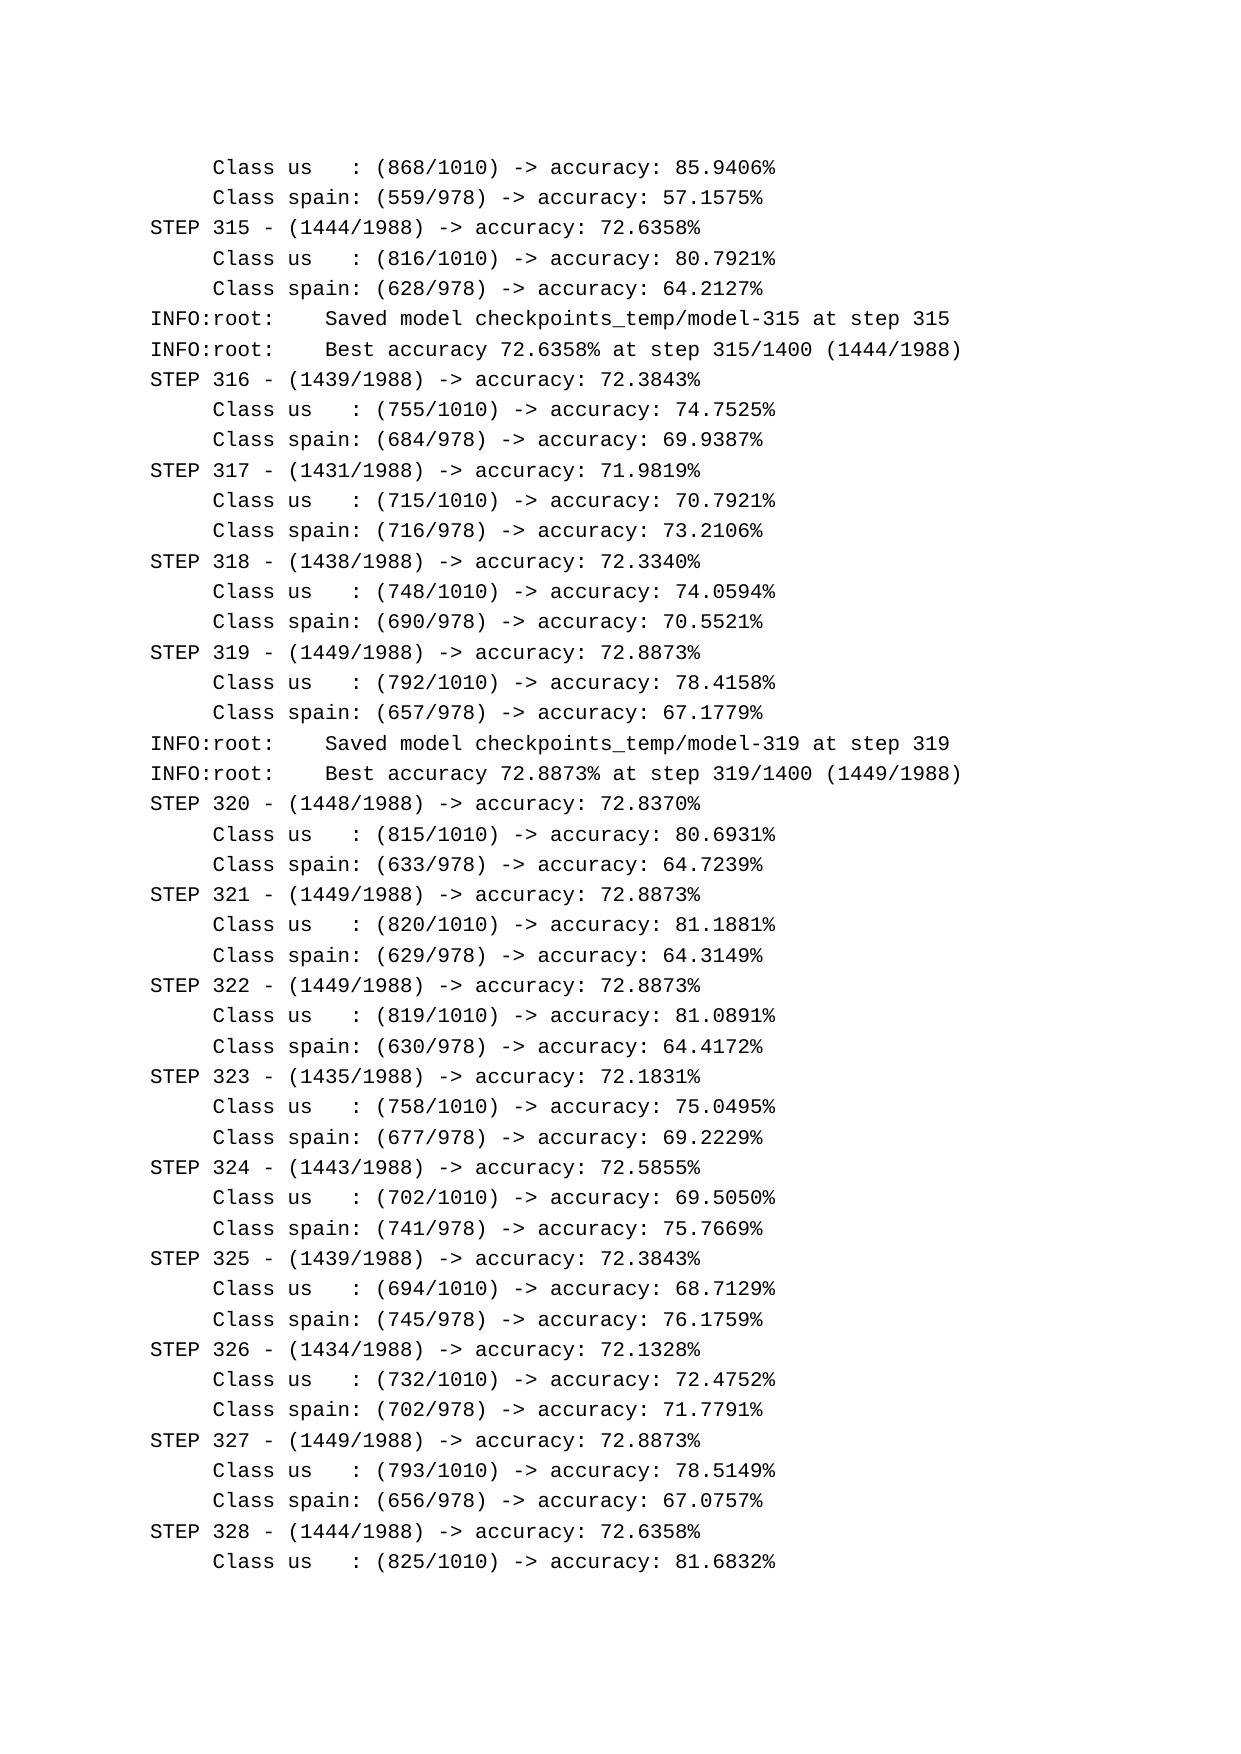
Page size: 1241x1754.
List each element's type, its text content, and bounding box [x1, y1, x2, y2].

text Class spain: (684/978) -> accuracy: 69.9387% [150, 423, 1090, 453]
text Class us : (815/1010) -> accuracy: 80.6931% [150, 817, 1090, 847]
text STEP 328 - (1444/1988) -> accuracy: 72.6358% [150, 1514, 1090, 1544]
text Class us : (694/1010) -> accuracy: 68.7129% [150, 1272, 1090, 1302]
text STEP 326 - (1434/1988) -> accuracy: 72.1328% [150, 1332, 1090, 1362]
text Class us : (792/1010) -> accuracy: 78.4158% [150, 665, 1090, 696]
text Class us : (816/1010) -> accuracy: 80.7921% [150, 241, 1090, 271]
text STEP 316 - (1439/1988) -> accuracy: 72.3843% [150, 362, 1090, 392]
text STEP 317 - (1431/1988) -> accuracy: 71.9819% [150, 453, 1090, 483]
text Class spain: (657/978) -> accuracy: 67.1779% [150, 696, 1090, 726]
text Class spain: (677/978) -> accuracy: 69.2229% [150, 1120, 1090, 1150]
text Class spain: (633/978) -> accuracy: 64.7239% [150, 847, 1090, 877]
text STEP 320 - (1448/1988) -> accuracy: 72.8370% [150, 787, 1090, 817]
text STEP 327 - (1449/1988) -> accuracy: 72.8873% [150, 1423, 1090, 1453]
text STEP 322 - (1449/1988) -> accuracy: 72.8873% [150, 968, 1090, 999]
text Class spain: (656/978) -> accuracy: 67.0757% [150, 1484, 1090, 1514]
text STEP 323 - (1435/1988) -> accuracy: 72.1831% [150, 1059, 1090, 1090]
text INFO:root: Saved model checkpoints_temp/model-315 at step 315 [150, 302, 1090, 332]
text Class spain: (741/978) -> accuracy: 75.7669% [150, 1211, 1090, 1241]
text INFO:root: Best accuracy 72.6358% at step 315/1400 (1444/1988) [150, 332, 1090, 362]
text Class spain: (690/978) -> accuracy: 70.5521% [150, 605, 1090, 635]
text Class spain: (628/978) -> accuracy: 64.2127% [150, 271, 1090, 302]
text Class spain: (716/978) -> accuracy: 73.2106% [150, 514, 1090, 544]
text Class spain: (629/978) -> accuracy: 64.3149% [150, 938, 1090, 968]
text STEP 325 - (1439/1988) -> accuracy: 72.3843% [150, 1241, 1090, 1272]
text Class us : (758/1010) -> accuracy: 75.0495% [150, 1090, 1090, 1120]
text INFO:root: Saved model checkpoints_temp/model-319 at step 319 [150, 726, 1090, 756]
text Class us : (820/1010) -> accuracy: 81.1881% [150, 908, 1090, 938]
text Class us : (819/1010) -> accuracy: 81.0891% [150, 999, 1090, 1029]
text Class spain: (630/978) -> accuracy: 64.4172% [150, 1029, 1090, 1059]
text STEP 321 - (1449/1988) -> accuracy: 72.8873% [150, 877, 1090, 908]
text Class us : (715/1010) -> accuracy: 70.7921% [150, 483, 1090, 514]
text Class spain: (745/978) -> accuracy: 76.1759% [150, 1302, 1090, 1332]
text STEP 318 - (1438/1988) -> accuracy: 72.3340% [150, 544, 1090, 574]
text STEP 324 - (1443/1988) -> accuracy: 72.5855% [150, 1150, 1090, 1181]
text Class spain: (702/978) -> accuracy: 71.7791% [150, 1393, 1090, 1423]
text Class us : (702/1010) -> accuracy: 69.5050% [150, 1181, 1090, 1211]
text Class us : (748/1010) -> accuracy: 74.0594% [150, 574, 1090, 605]
text Class us : (755/1010) -> accuracy: 74.7525% [150, 392, 1090, 423]
text STEP 315 - (1444/1988) -> accuracy: 72.6358% [150, 211, 1090, 241]
text Class us : (732/1010) -> accuracy: 72.4752% [150, 1362, 1090, 1393]
text Class us : (793/1010) -> accuracy: 78.5149% [150, 1453, 1090, 1484]
text Class spain: (559/978) -> accuracy: 57.1575% [150, 180, 1090, 211]
text INFO:root: Best accuracy 72.8873% at step 319/1400 (1449/1988) [150, 756, 1090, 787]
text Class us : (868/1010) -> accuracy: 85.9406% [150, 150, 1090, 180]
text Class us : (825/1010) -> accuracy: 81.6832% [150, 1544, 1090, 1575]
text STEP 319 - (1449/1988) -> accuracy: 72.8873% [150, 635, 1090, 665]
